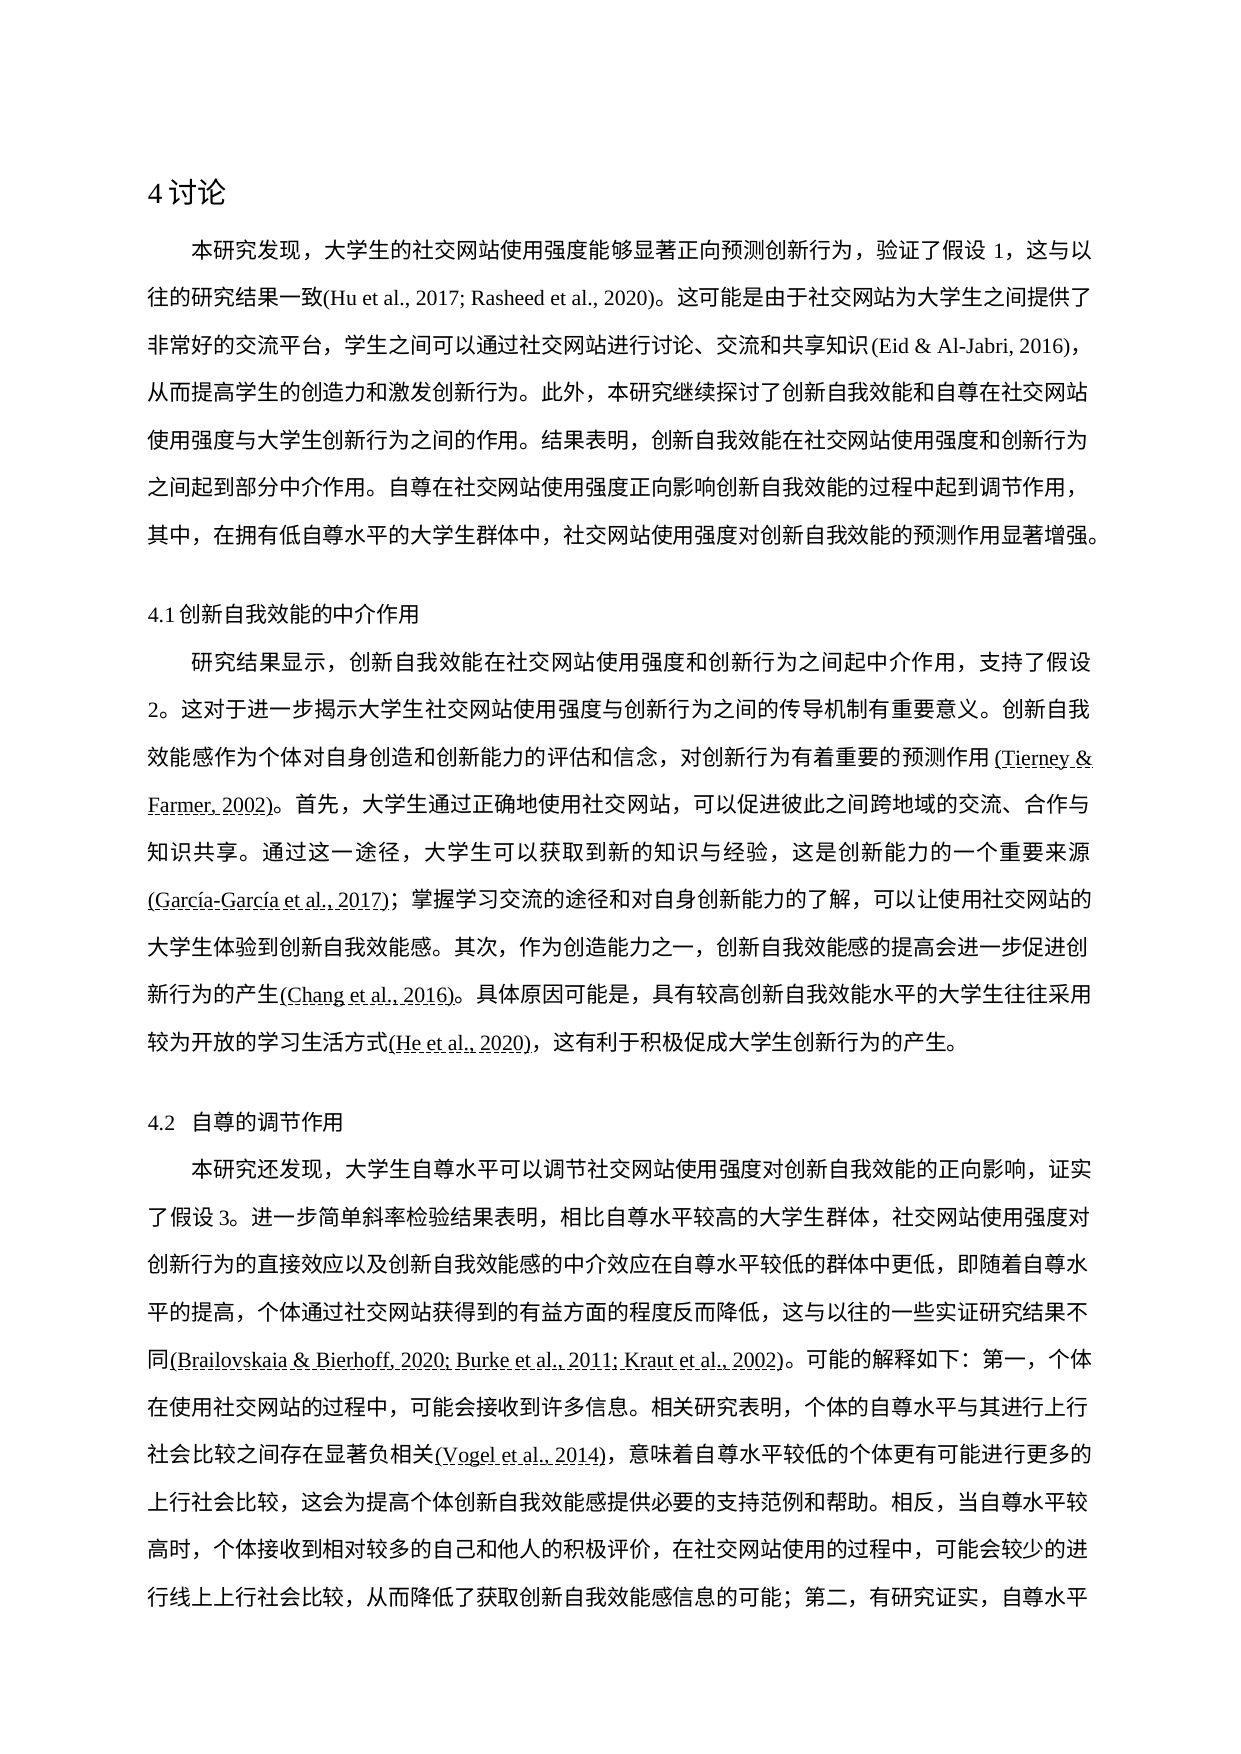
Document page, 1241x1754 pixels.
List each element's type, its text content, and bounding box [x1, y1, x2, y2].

text 本研究发现，大学生的社交网站使用强度能够显著正向预测创新行为，验证了假设1，这与以往的研究结果一致(Hu et al., 2017; Rasheed et al., 2020)。这可能是由于社交网站为大学生之间提供了非常好的交流平台，学生之间可以通过社交网站进行讨论、交流和共享知识(Eid & Al-Jabri, 2016)，从而提高学生的创造力和激发创新行为。此外，本研究继续探讨了创新自我效能和自尊在社交网站使用强度与大学生创新行为之间的作用。结果表明，创新自我效能在社交网站使用强度和创新行为之间起到部分中介作用。自尊在社交网站使用强度正向影响创新自我效能的过程中起到调节作用，其中，在拥有低自尊水平的大学生群体中，社交网站使用强度对创新自我效能的预测作用显著增强。 [148, 233, 1092, 549]
subtitle 4.2 自尊的调节作用 [148, 1105, 1092, 1136]
text 研究结果显示，创新自我效能在社交网站使用强度和创新行为之间起中介作用，支持了假设2。这对于进一步揭示大学生社交网站使用强度与创新行为之间的传导机制有重要意义。创新自我效能感作为个体对自身创造和创新能力的评估和信念，对创新行为有着重要的预测作用(Tierney & Farmer, 2002)。首先，大学生通过正确地使用社交网站，可以促进彼此之间跨地域的交流、合作与知识共享。通过这一途径，大学生可以获取到新的知识与经验，这是创新能力的一个重要来源(García-García et al., 2017)；掌握学习交流的途径和对自身创新能力的了解，可以让使用社交网站的大学生体验到创新自我效能感。其次，作为创造能力之一，创新自我效能感的提高会进一步促进创新行为的产生(Chang et al., 2016)。具体原因可能是，具有较高创新自我效能水平的大学生往往采用较为开放的学习生活方式(He et al., 2020)，这有利于积极促成大学生创新行为的产生。 [148, 645, 1092, 1057]
subtitle 4.1创新自我效能的中介作用 [148, 597, 1092, 629]
subtitle 4讨论 [148, 169, 1092, 211]
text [148, 1152, 1092, 1611]
